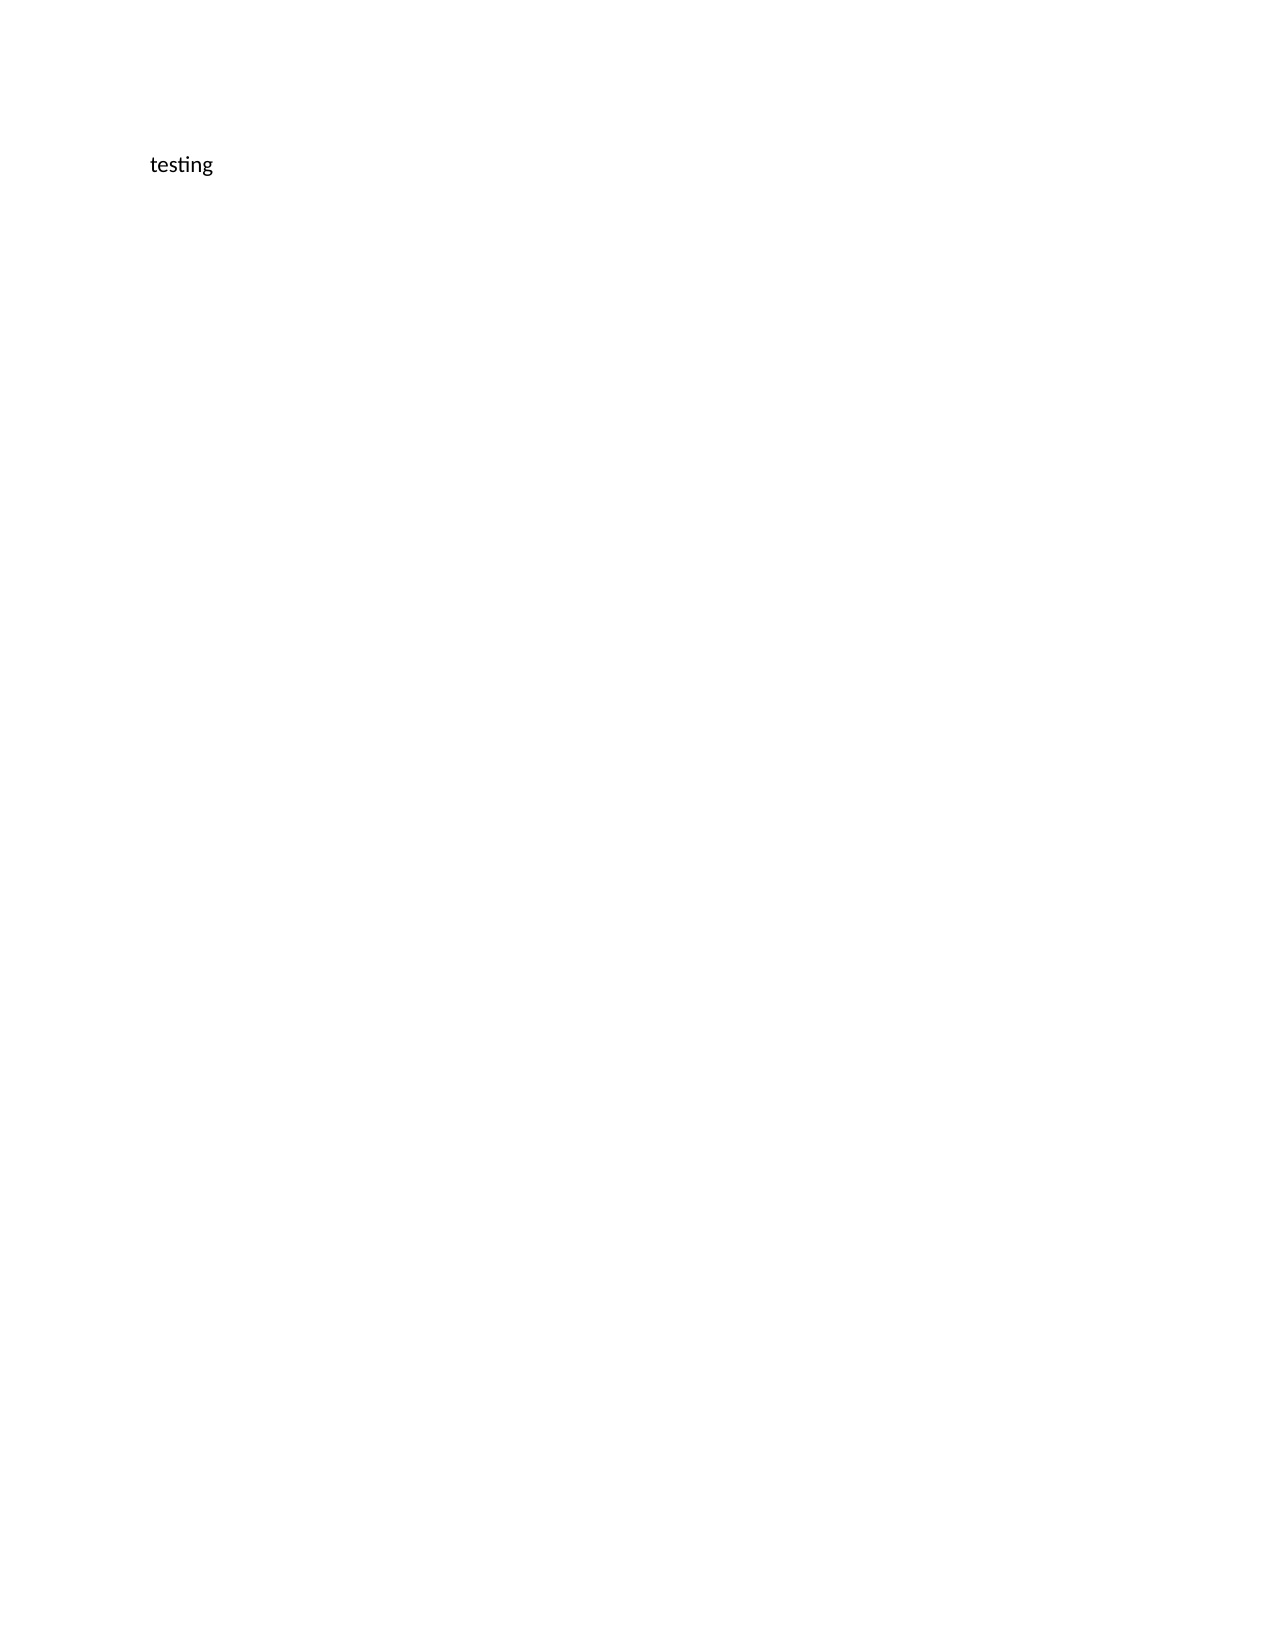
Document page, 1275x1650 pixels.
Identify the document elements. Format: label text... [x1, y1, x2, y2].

text testing [150, 150, 1125, 179]
